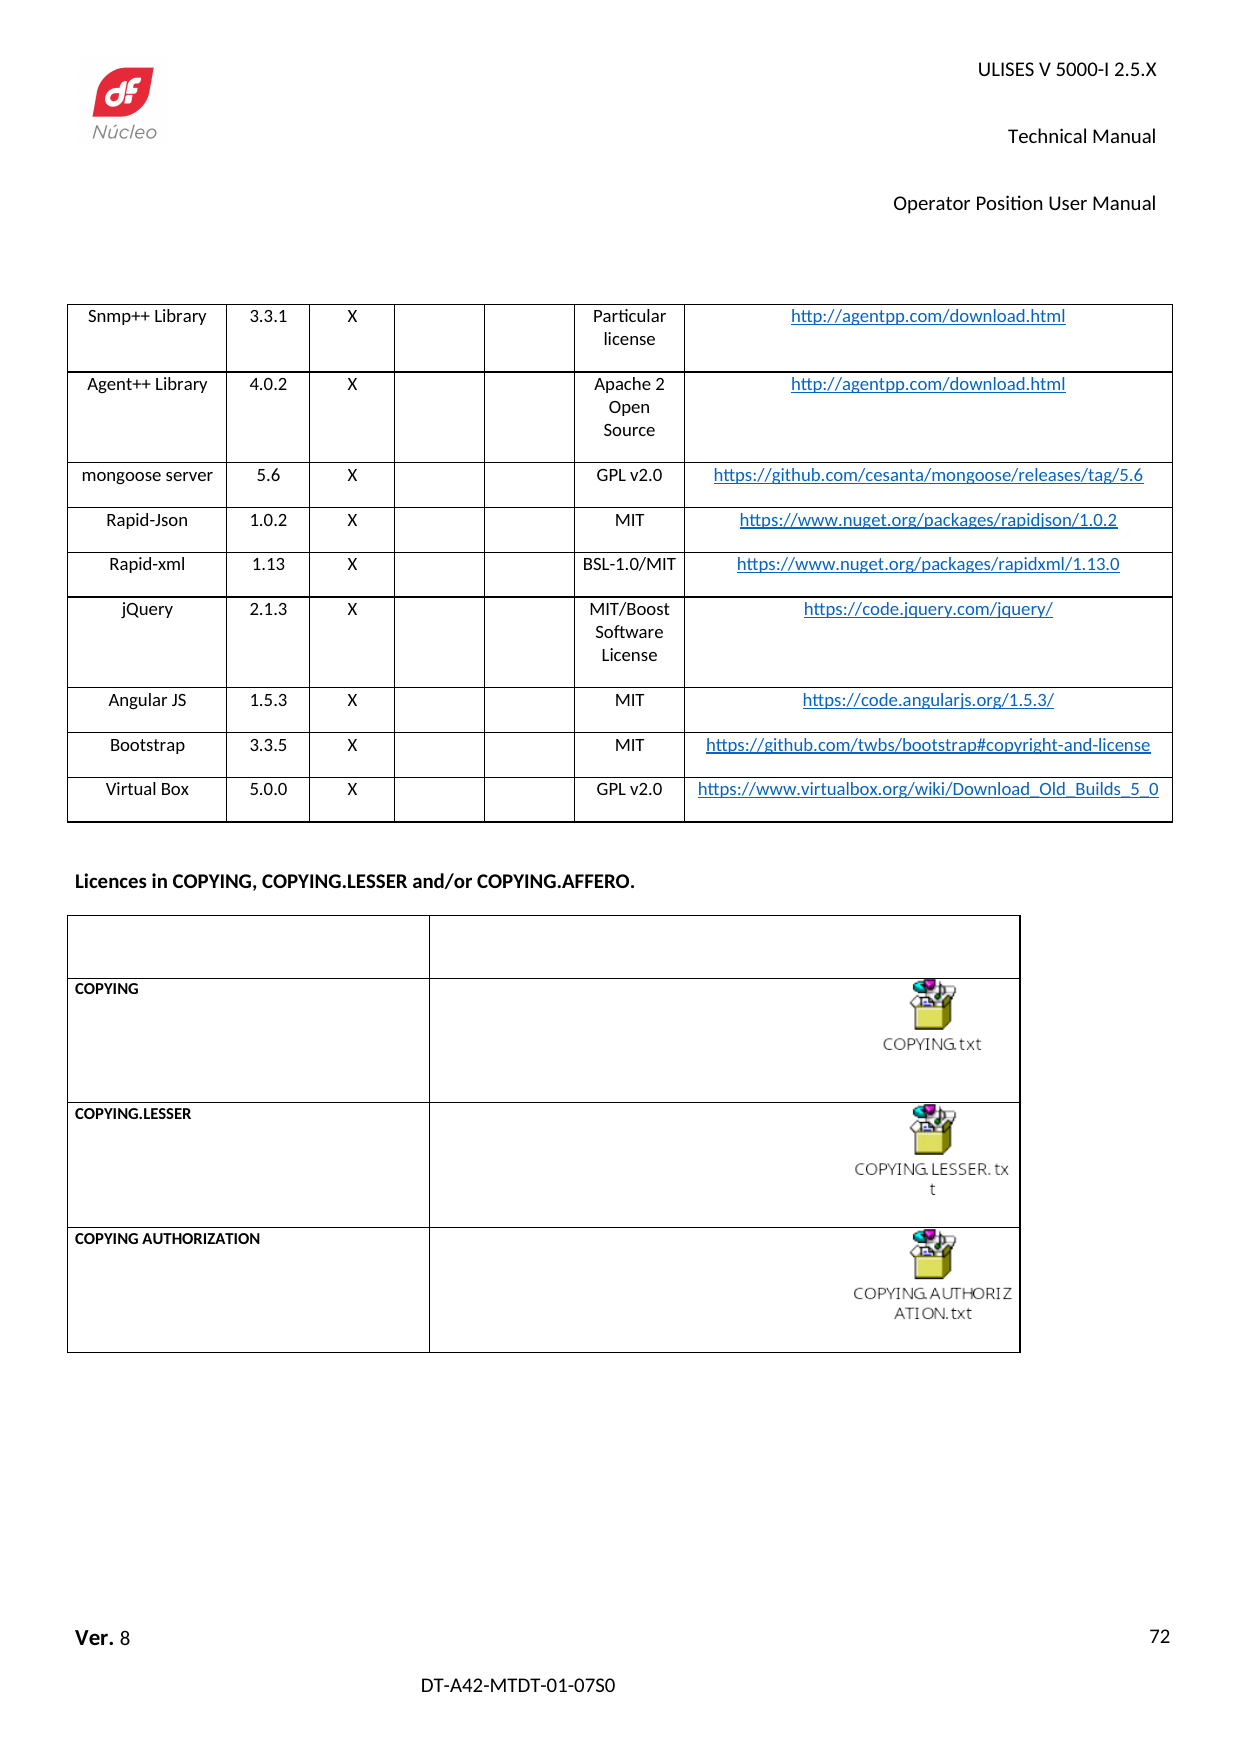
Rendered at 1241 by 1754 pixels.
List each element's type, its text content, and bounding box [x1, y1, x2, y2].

table_cell http://agentpp.com/download.html [685, 373, 1172, 462]
table_cell [485, 305, 574, 371]
table_cell X [310, 733, 394, 777]
table_cell [485, 688, 574, 732]
table_cell [485, 508, 574, 552]
table_cell X [310, 305, 394, 371]
table_cell 5.6 [227, 463, 309, 507]
table_cell Apache 2 Open Source [575, 373, 684, 462]
table_cell X [310, 688, 394, 732]
table_cell [485, 553, 574, 596]
table_cell COPYING AUTHORIZATION [68, 1228, 429, 1352]
table_cell [430, 1103, 1019, 1227]
table_cell Virtual Box [68, 778, 226, 821]
table_cell [395, 688, 484, 732]
table_cell X [310, 553, 394, 596]
table_cell 2.1.3 [227, 598, 309, 687]
table_cell [485, 463, 574, 507]
table_cell 3.3.1 [227, 305, 309, 371]
text Licences in COPYING, COPYING.LESSER and/or COPYING.AFFERO. [75, 869, 1165, 894]
table_cell Snmp++ Library [68, 305, 226, 371]
table_cell https://code.jquery.com/jquery/ [685, 598, 1172, 687]
table_cell 4.0.2 [227, 373, 309, 462]
table_cell [485, 598, 574, 687]
table_cell COPYING.LESSER [68, 1103, 429, 1227]
table_cell [395, 553, 484, 596]
table_cell 3.3.5 [227, 733, 309, 777]
table_cell [430, 979, 1019, 1102]
table_cell [395, 463, 484, 507]
table_cell https://www.virtualbox.org/wiki/Download_Old_Builds_5_0 [685, 778, 1172, 821]
table_cell [485, 778, 574, 821]
table_cell [430, 1228, 1019, 1352]
table_cell [485, 373, 574, 462]
table_cell jQuery [68, 598, 226, 687]
table_cell COPYING [68, 979, 429, 1102]
table_cell X [310, 508, 394, 552]
table_cell [395, 598, 484, 687]
table_cell https://www.nuget.org/packages/rapidxml/1.13.0 [685, 553, 1172, 596]
table_cell Rapid-xml [68, 553, 226, 596]
table_cell Bootstrap [68, 733, 226, 777]
table_cell 5.0.0 [227, 778, 309, 821]
table_cell Rapid-Json [68, 508, 226, 552]
table_cell Angular JS [68, 688, 226, 732]
table_cell MIT [575, 733, 684, 777]
table_header [68, 916, 429, 977]
table_cell 1.13 [227, 553, 309, 596]
table_cell MIT/Boost Software License [575, 598, 684, 687]
table_cell Agent++ Library [68, 373, 226, 462]
table_cell BSL-1.0/MIT [575, 553, 684, 596]
table_cell http://agentpp.com/download.html [685, 305, 1172, 371]
table_cell https://github.com/twbs/bootstrap#copyright-and-license [685, 733, 1172, 777]
table_cell https://www.nuget.org/packages/rapidjson/1.0.2 [685, 508, 1172, 552]
table_cell 1.5.3 [227, 688, 309, 732]
table_cell X [310, 373, 394, 462]
picture [75, 56, 171, 149]
table_cell MIT [575, 688, 684, 732]
table_cell [395, 373, 484, 462]
table_cell https://github.com/cesanta/mongoose/releases/tag/5.6 [685, 463, 1172, 507]
table_cell [395, 305, 484, 371]
table_header [430, 916, 1019, 977]
table_cell X [310, 598, 394, 687]
table_cell MIT [575, 508, 684, 552]
table_cell [485, 733, 574, 777]
table_cell X [310, 778, 394, 821]
table_cell [395, 508, 484, 552]
table_cell https://code.angularjs.org/1.5.3/ [685, 688, 1172, 732]
table_cell mongoose server [68, 463, 226, 507]
table_cell Particular license [575, 305, 684, 371]
table_cell X [310, 463, 394, 507]
table_cell [395, 733, 484, 777]
table_cell [395, 778, 484, 821]
table_cell GPL v2.0 [575, 778, 684, 821]
table_cell GPL v2.0 [575, 463, 684, 507]
table_cell 1.0.2 [227, 508, 309, 552]
